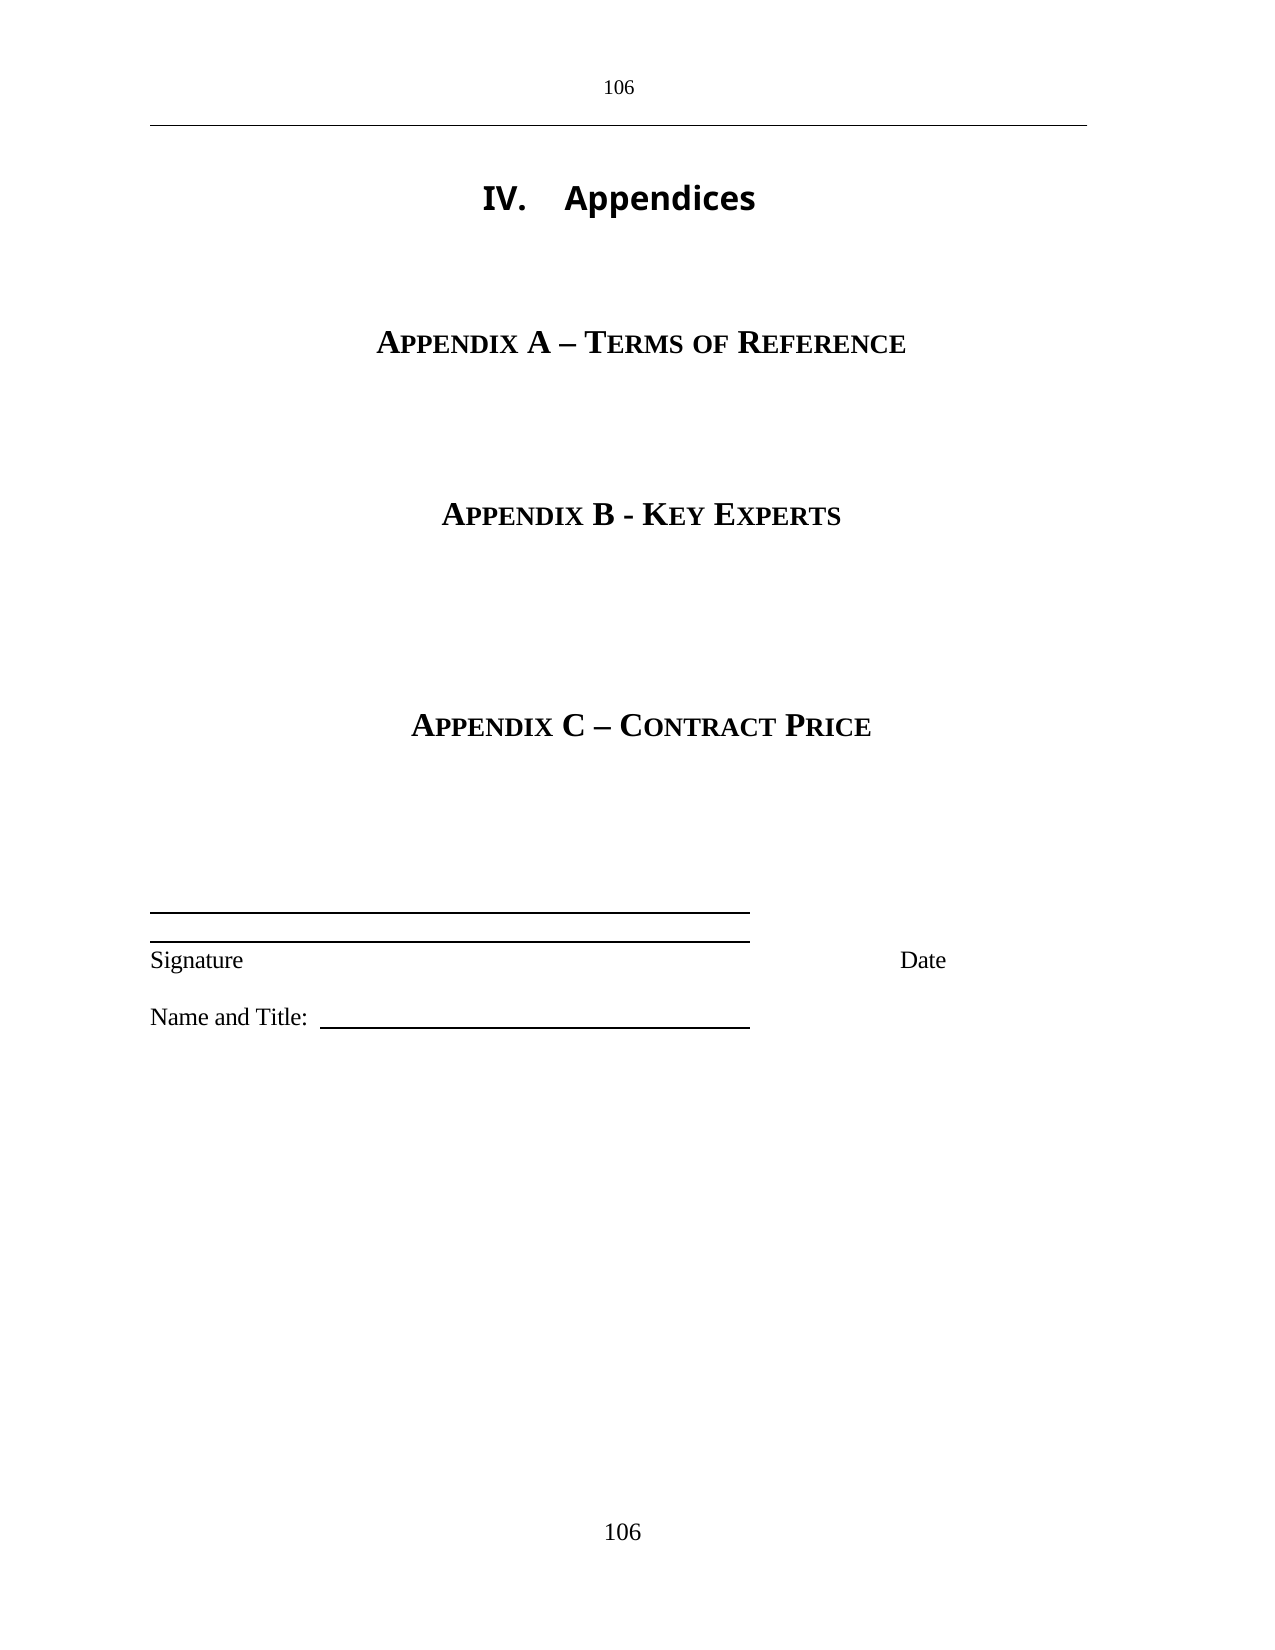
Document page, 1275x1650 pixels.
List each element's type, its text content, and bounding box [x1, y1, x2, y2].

subtitle Appendix B - Key Experts [187, 494, 1095, 533]
subtitle Appendix A – Terms of Reference [187, 322, 1095, 360]
subtitle Appendix C – Contract Price [187, 705, 1095, 744]
list Name and Title: [150, 1002, 1095, 1031]
list Signature Date [150, 945, 1095, 974]
subtitle Appendices [187, 175, 1095, 220]
